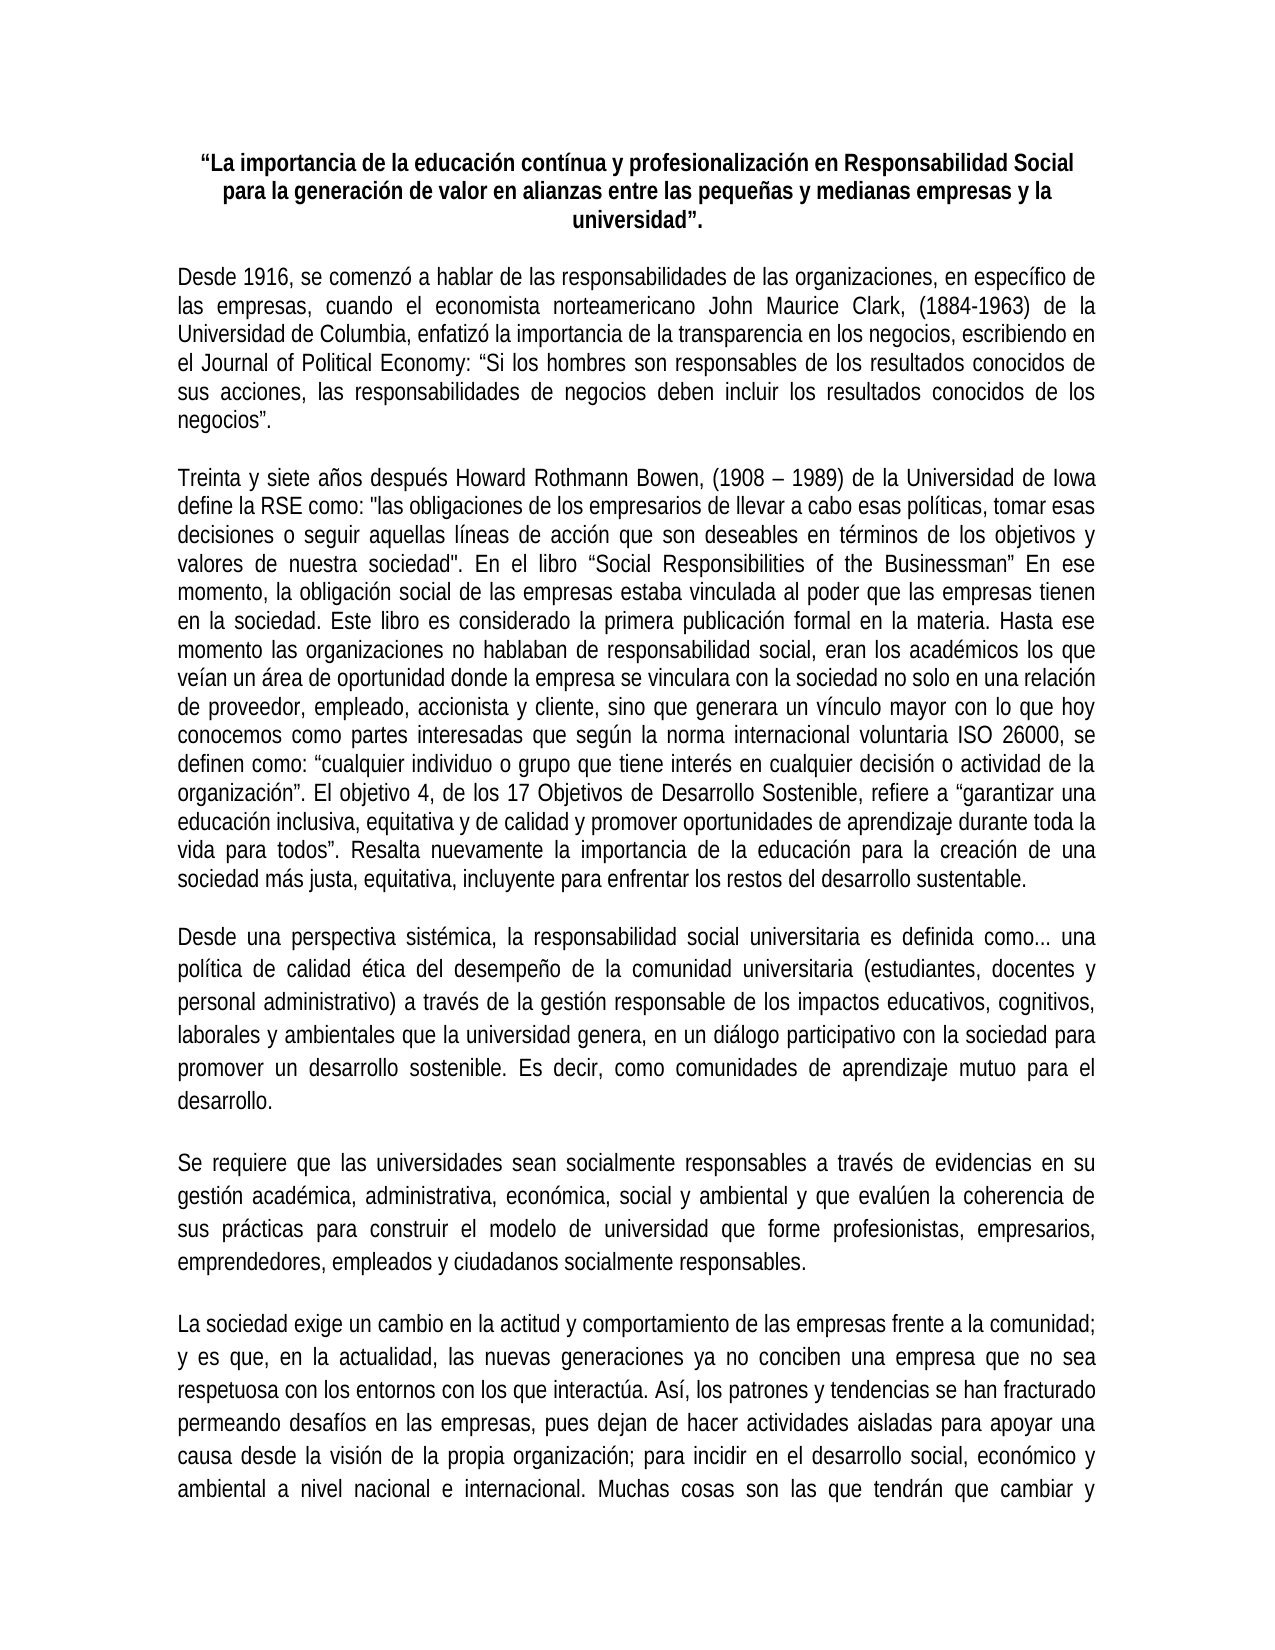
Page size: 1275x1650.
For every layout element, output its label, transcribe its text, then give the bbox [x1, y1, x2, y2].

text “La importancia de la educación contínua y profesionalización en Responsabilidad Social para la generación de valor en alianzas entre las pequeñas y medianas empresas y la universidad”. [177, 148, 1098, 233]
text Desde una perspectiva sistémica, la responsabilidad social universitaria es definida como... una política de calidad ética del desempeño de la comunidad universitaria (estudiantes, docentes y personal administrativo) a través de la gestión responsable de los impactos educativos, cognitivos, laborales y ambientales que la universidad genera, en un diálogo participativo con la sociedad para promover un desarrollo sostenible. Es decir, como comunidades de aprendizaje mutuo para el desarrollo. [177, 922, 1098, 1115]
text Desde 1916, se comenzó a hablar de las responsabilidades de las organizaciones, en específico de las empresas, cuando el economista norteamericano John Maurice Clark, (1884-1963) de la Universidad de Columbia, enfatizó la importancia de la transparencia en los negocios, escribiendo en el Journal of Political Economy: “Si los hombres son responsables de los resultados conocidos de sus acciones, las responsabilidades de negocios deben incluir los resultados conocidos de los negocios”. [177, 262, 1098, 434]
text Treinta y siete años después Howard Rothmann Bowen, (1908 – 1989) de la Universidad de Iowa define la RSE como: "las obligaciones de los empresarios de llevar a cabo esas políticas, tomar esas decisiones o seguir aquellas líneas de acción que son deseables en términos de los objetivos y valores de nuestra sociedad". En el libro “Social Responsibilities of the Businessman” En ese momento, la obligación social de las empresas estaba vinculada al poder que las empresas tienen en la sociedad. Este libro es considerado la primera publicación formal en la materia. Hasta ese momento las organizaciones no hablaban de responsabilidad social, eran los académicos los que veían un área de oportunidad donde la empresa se vinculara con la sociedad no solo en una relación de proveedor, empleado, accionista y cliente, sino que generara un vínculo mayor con lo que hoy conocemos como partes interesadas que según la norma internacional voluntaria ISO 26000, se definen como: “cualquier individuo o grupo que tiene interés en cualquier decisión o actividad de la organización”. El objetivo 4, de los 17 Objetivos de Desarrollo Sostenible, refiere a “garantizar una educación inclusiva, equitativa y de calidad y promover oportunidades de aprendizaje durante toda la vida para todos”. Resalta nuevamente la importancia de la educación para la creación de una sociedad más justa, equitativa, incluyente para enfrentar los restos del desarrollo sustentable. [177, 463, 1098, 892]
text Se requiere que las universidades sean socialmente responsables a través de evidencias en su gestión académica, administrativa, económica, social y ambiental y que evalúen la coherencia de sus prácticas para construir el modelo de universidad que forme profesionistas, empresarios, emprendedores, empleados y ciudadanos socialmente responsables. [177, 1148, 1098, 1276]
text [177, 1309, 1098, 1502]
